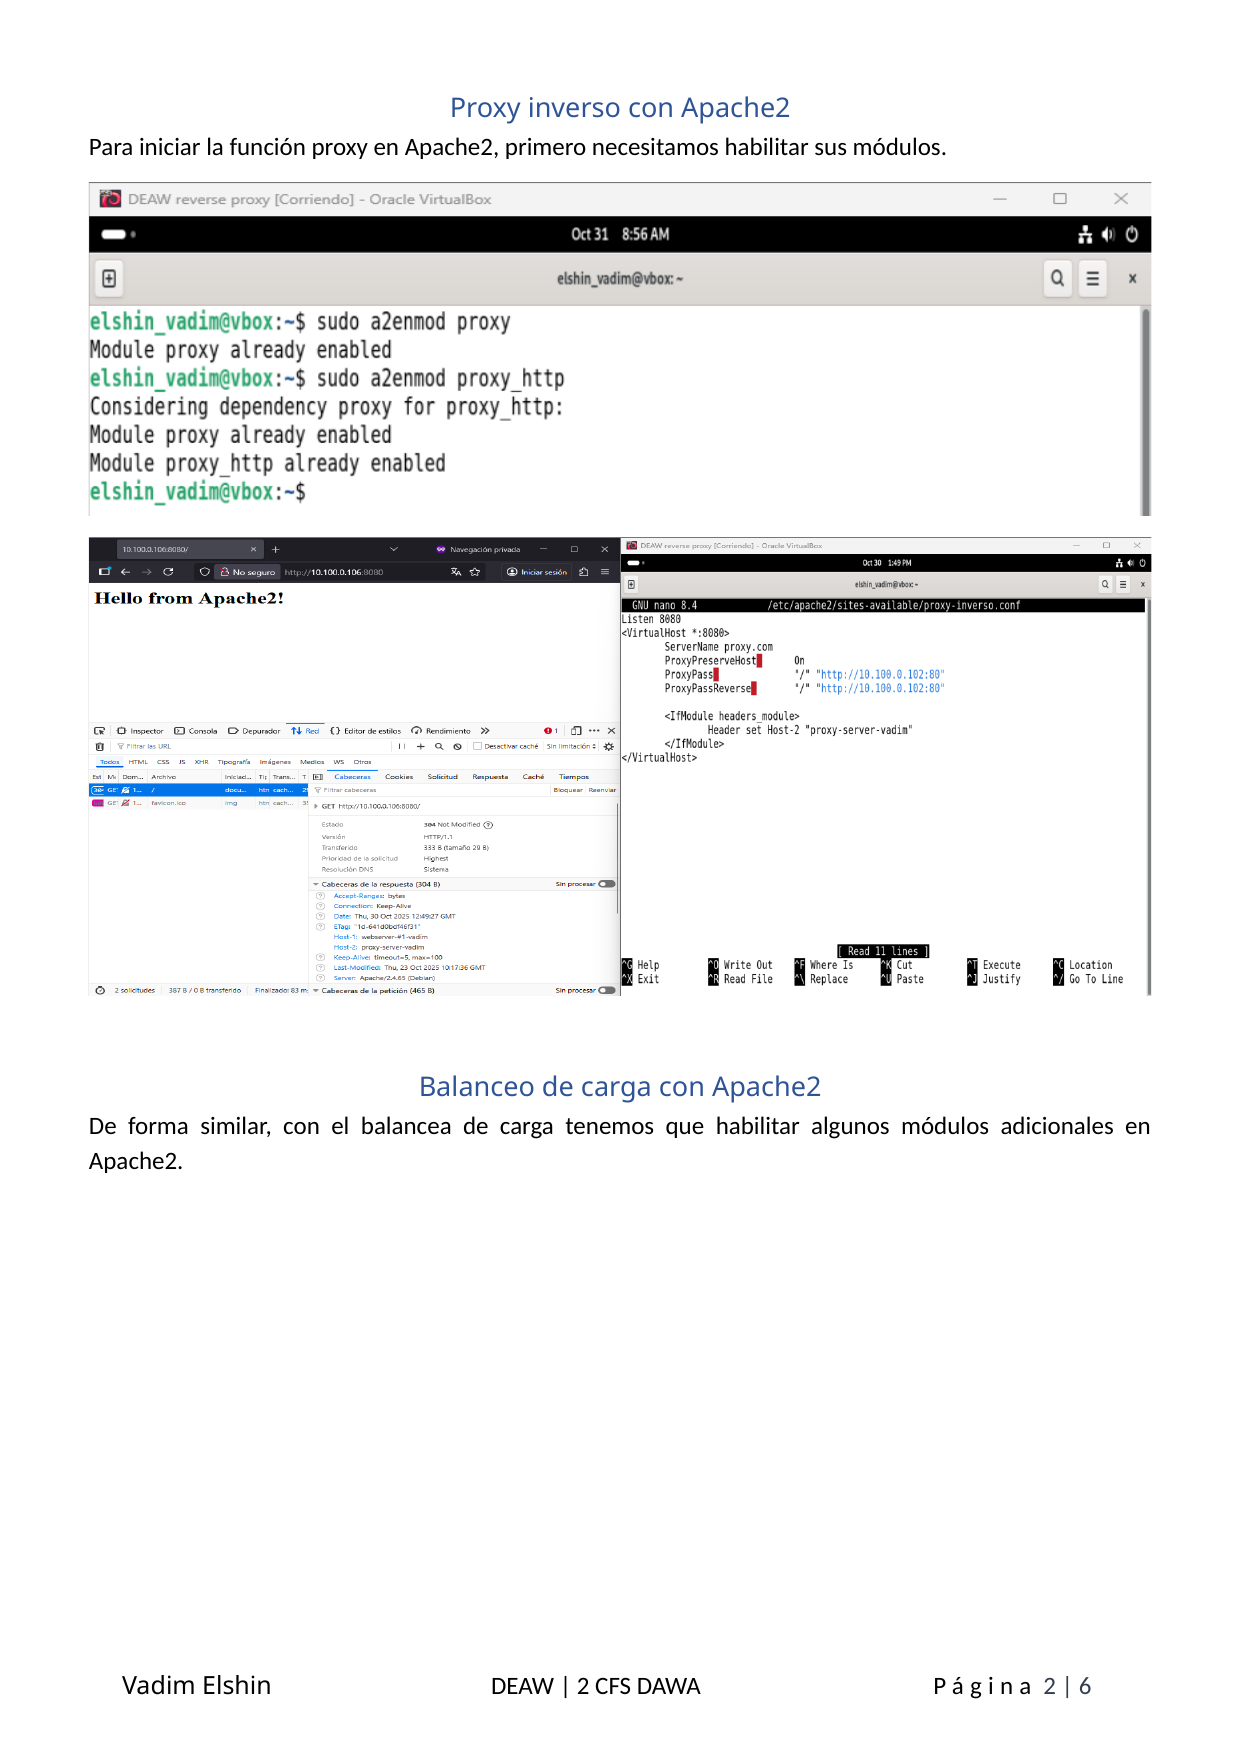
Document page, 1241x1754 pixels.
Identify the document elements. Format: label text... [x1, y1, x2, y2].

picture [88, 537, 1152, 996]
text De forma similar, con el balancea de carga tenemos que habilitar algunos módulos adicionales en Apache2. [89, 1110, 1152, 1176]
subtitle Balanceo de carga con Apache2 [89, 1068, 1152, 1105]
text Para iniciar la función proxy en Apache2, primero necesitamos habilitar sus módulos. [89, 131, 1152, 162]
picture [88, 182, 1152, 516]
subtitle Proxy inverso con Apache2 [89, 89, 1152, 126]
